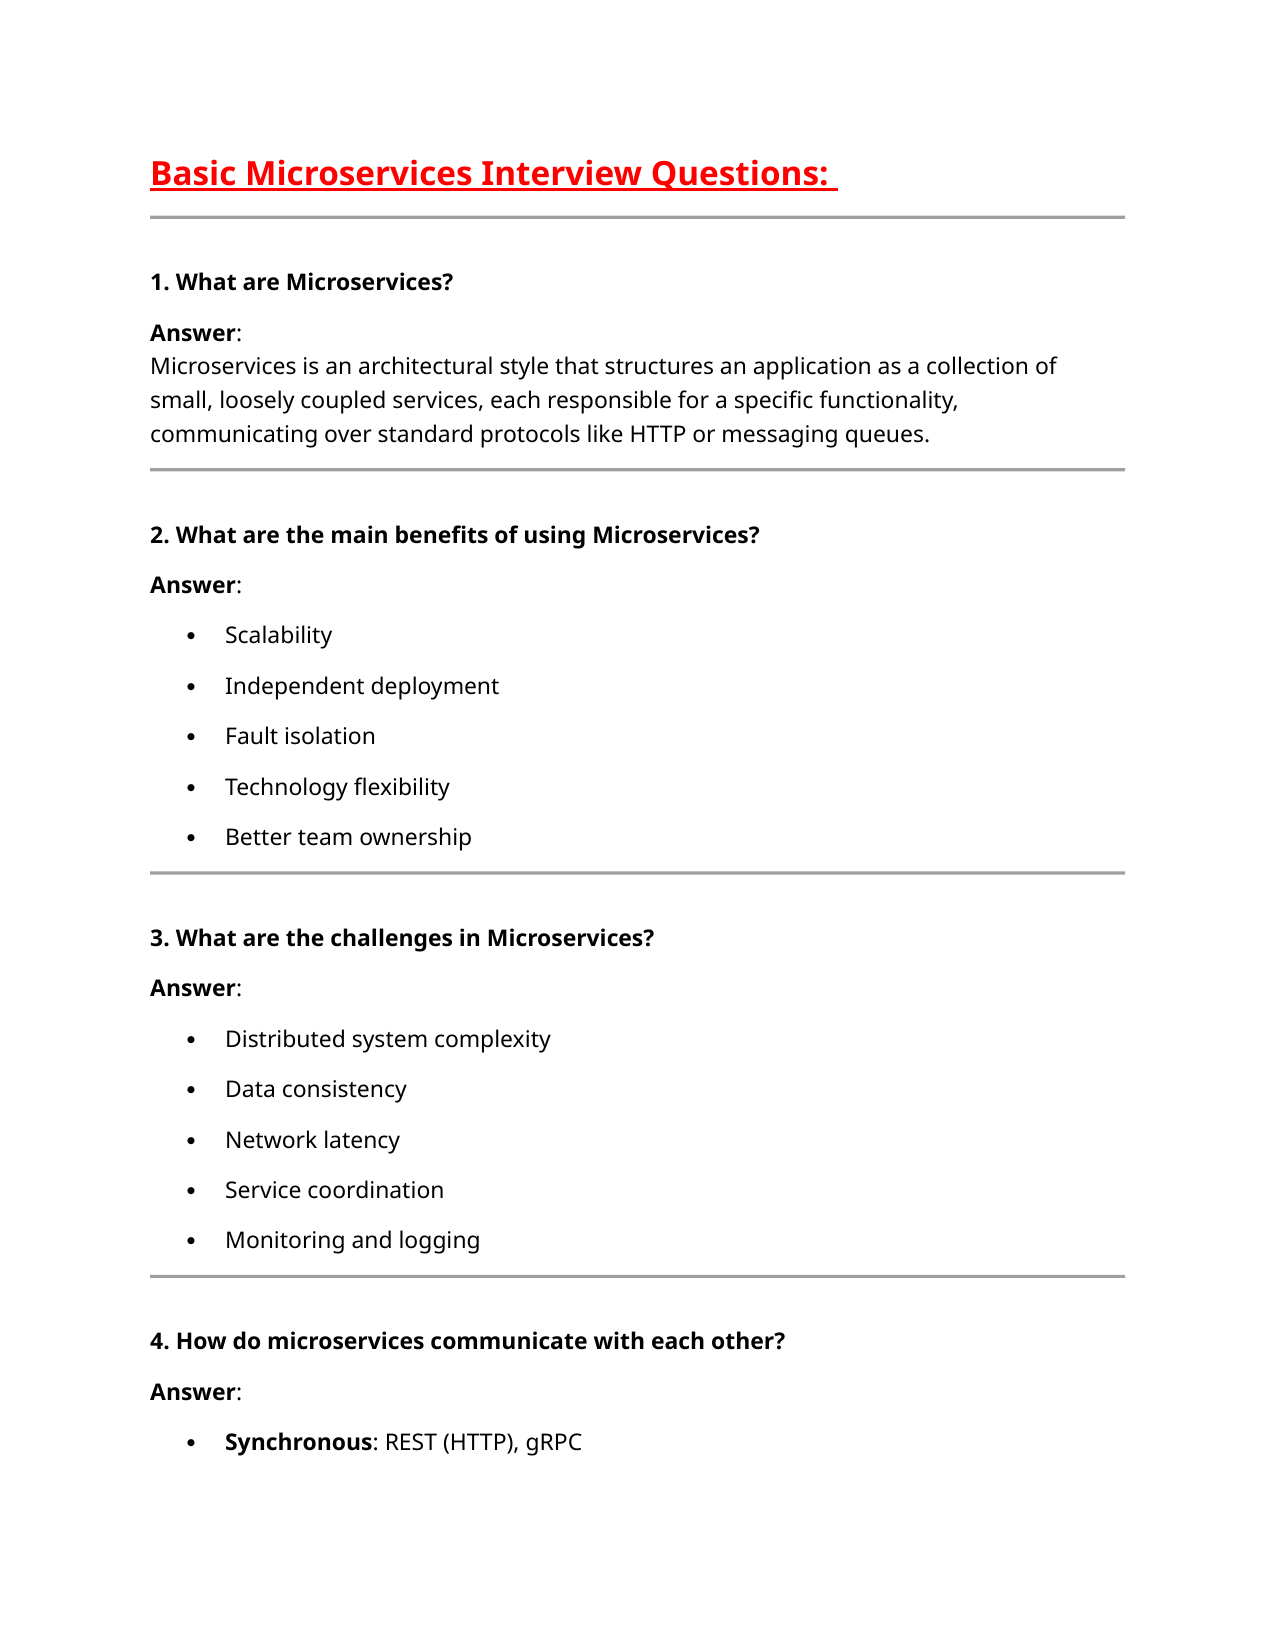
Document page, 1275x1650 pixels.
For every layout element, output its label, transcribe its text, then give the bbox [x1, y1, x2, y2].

text 1. What are Microservices? [150, 266, 1125, 297]
list Data consistency [187, 1073, 1125, 1104]
list Network latency [187, 1123, 1125, 1155]
list Scalability [187, 619, 1125, 651]
list Service coordination [187, 1174, 1125, 1205]
text 3. What are the challenges in Microservices? [150, 922, 1125, 953]
list Fault isolation [187, 720, 1125, 751]
text Answer: [150, 569, 1125, 600]
text Basic Microservices Interview Questions: [150, 150, 1125, 195]
list Technology flexibility [187, 771, 1125, 802]
list Independent deployment [187, 670, 1125, 701]
text Answer: Microservices is an architectural style that structures an application as a collection of small, loosely coupled services, each responsible for a specific functionality, communicating over standard protocols like HTTP or messaging queues. [150, 316, 1125, 449]
text 4. How do microservices communicate with each other? [150, 1325, 1125, 1356]
list Distributed system complexity [187, 1023, 1125, 1054]
list Better team ownership [187, 821, 1125, 852]
list Synchronous: REST (HTTP), gRPC [187, 1426, 1125, 1457]
text Answer: [150, 1376, 1125, 1407]
text Answer: [150, 972, 1125, 1003]
list Monitoring and logging [187, 1224, 1125, 1256]
text 2. What are the main benefits of using Microservices? [150, 518, 1125, 550]
